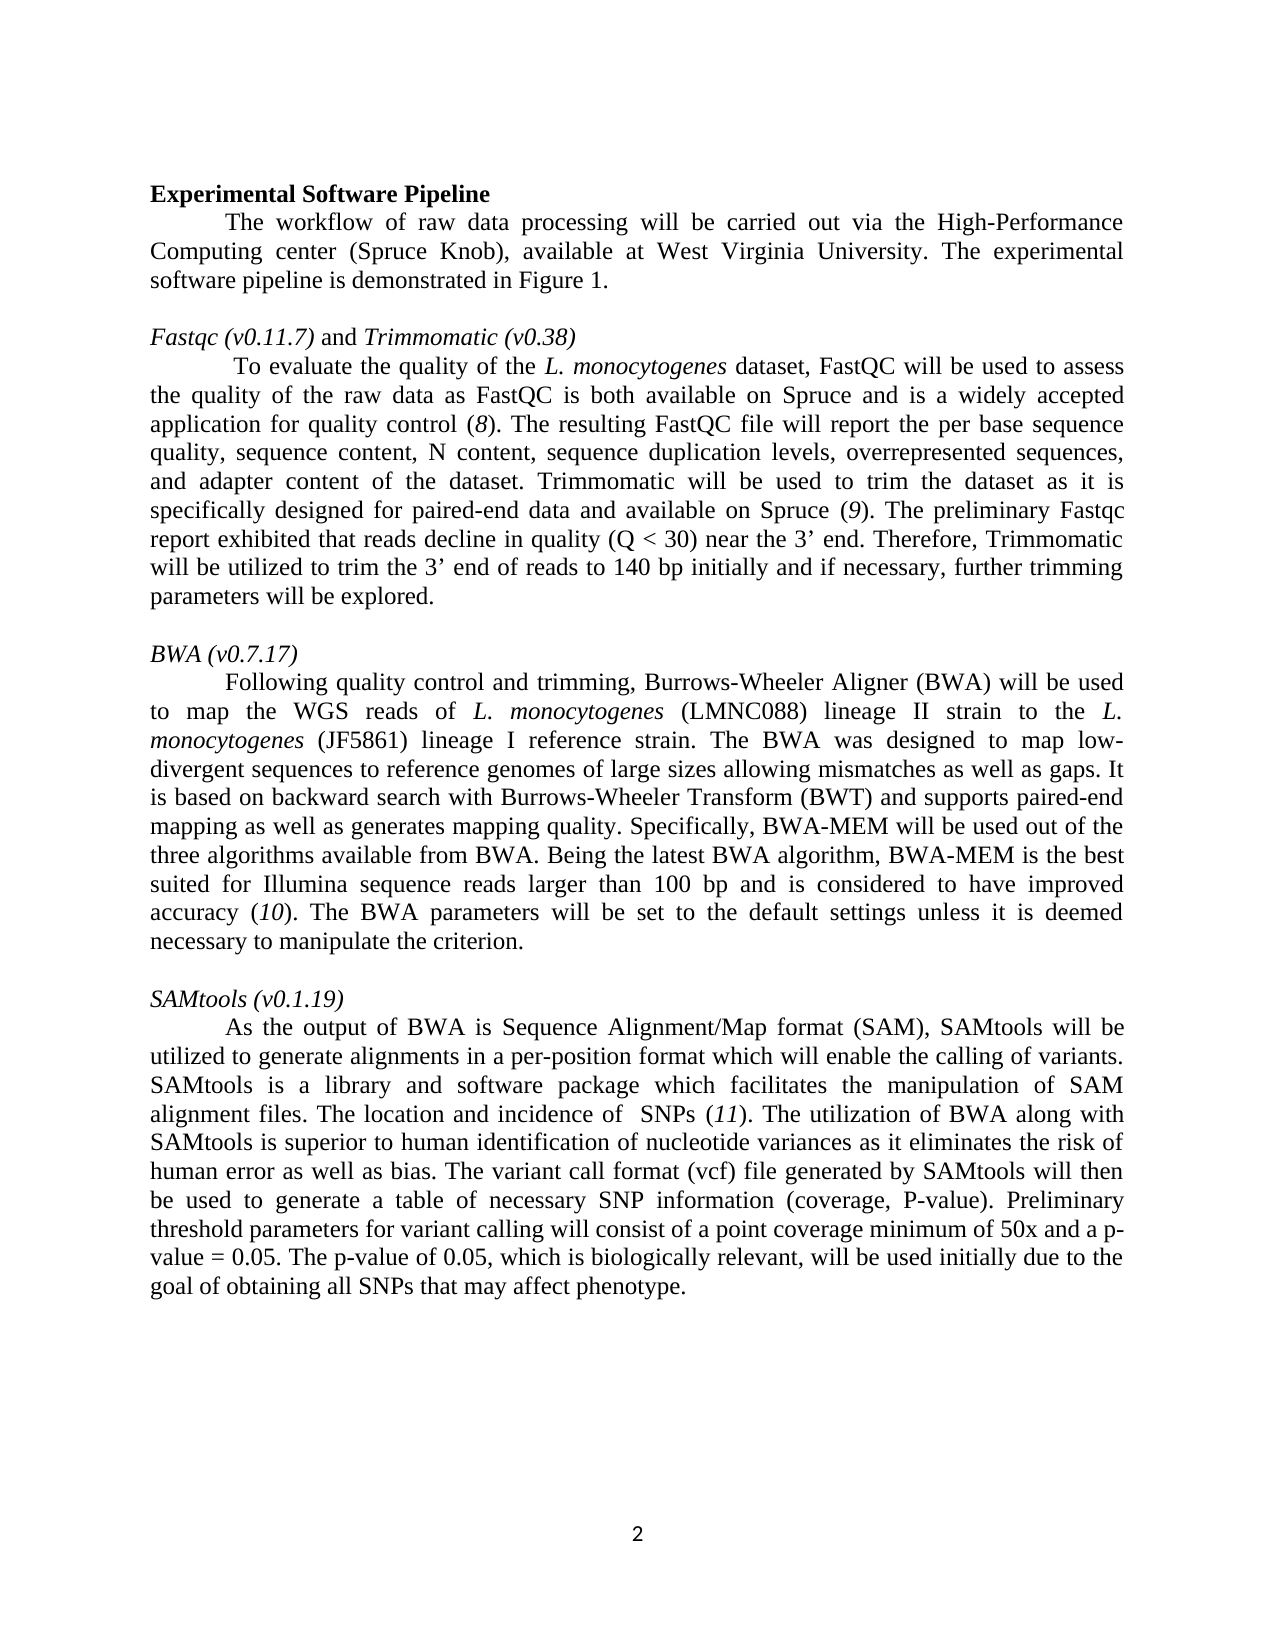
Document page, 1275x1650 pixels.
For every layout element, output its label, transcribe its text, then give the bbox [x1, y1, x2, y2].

text Fastqc (v0.11.7) and Trimmomatic (v0.38) [150, 322, 1125, 351]
text Experimental Software Pipeline [150, 179, 1125, 207]
text The workflow of raw data processing will be carried out via the High-Performance Computing center (Spruce Knob), available at West Virginia University. The experimental software pipeline is demonstrated in Figure 1. [150, 207, 1125, 294]
text SAMtools (v0.1.19) [150, 984, 1125, 1012]
text Following quality control and trimming, Burrows-Wheeler Aligner (BWA) will be used to map the WGS reads of L. monocytogenes (LMNC088) lineage II strain to the L. monocytogenes (JF5861) lineage I reference strain. The BWA was designed to map low-divergent sequences to reference genomes of large sizes allowing mismatches as well as gaps. It is based on backward search with Burrows-Wheeler Transform (BWT) and supports paired-end mapping as well as generates mapping quality. Specifically, BWA-MEM will be used out of the three algorithms available from BWA. Being the latest BWA algorithm, BWA-MEM is the best suited for Illumina sequence reads larger than 100 bp and is considered to have improved accuracy (10). The BWA parameters will be set to the default settings unless it is deemed necessary to manipulate the criterion. [150, 667, 1125, 955]
text BWA (v0.7.17) [150, 639, 1125, 667]
text To evaluate the quality of the L. monocytogenes dataset, FastQC will be used to assess the quality of the raw data as FastQC is both available on Spruce and is a widely accepted application for quality control (8). The resulting FastQC file will report the per base sequence quality, sequence content, N content, sequence duplication levels, overrepresented sequences, and adapter content of the dataset. Trimmomatic will be used to trim the dataset as it is specifically designed for paired-end data and available on Spruce (9). The preliminary Fastqc report exhibited that reads decline in quality (Q < 30) near the 3’ end. Therefore, Trimmomatic will be utilized to trim the 3’ end of reads to 140 bp initially and if necessary, further trimming parameters will be explored. [150, 351, 1125, 610]
text As the output of BWA is Sequence Alignment/Map format (SAM), SAMtools will be utilized to generate alignments in a per-position format which will enable the calling of variants. SAMtools is a library and software package which facilitates the manipulation of SAM alignment files. The location and incidence of SNPs (11). The utilization of BWA along with SAMtools is superior to human identification of nucleotide variances as it eliminates the risk of human error as well as bias. The variant call format (vcf) file generated by SAMtools will then be used to generate a table of necessary SNP information (coverage, P-value). Preliminary threshold parameters for variant calling will consist of a point coverage minimum of 50x and a p-value = 0.05. The p-value of 0.05, which is biologically relevant, will be used initially due to the goal of obtaining all SNPs that may affect phenotype. [150, 1099, 1125, 1300]
